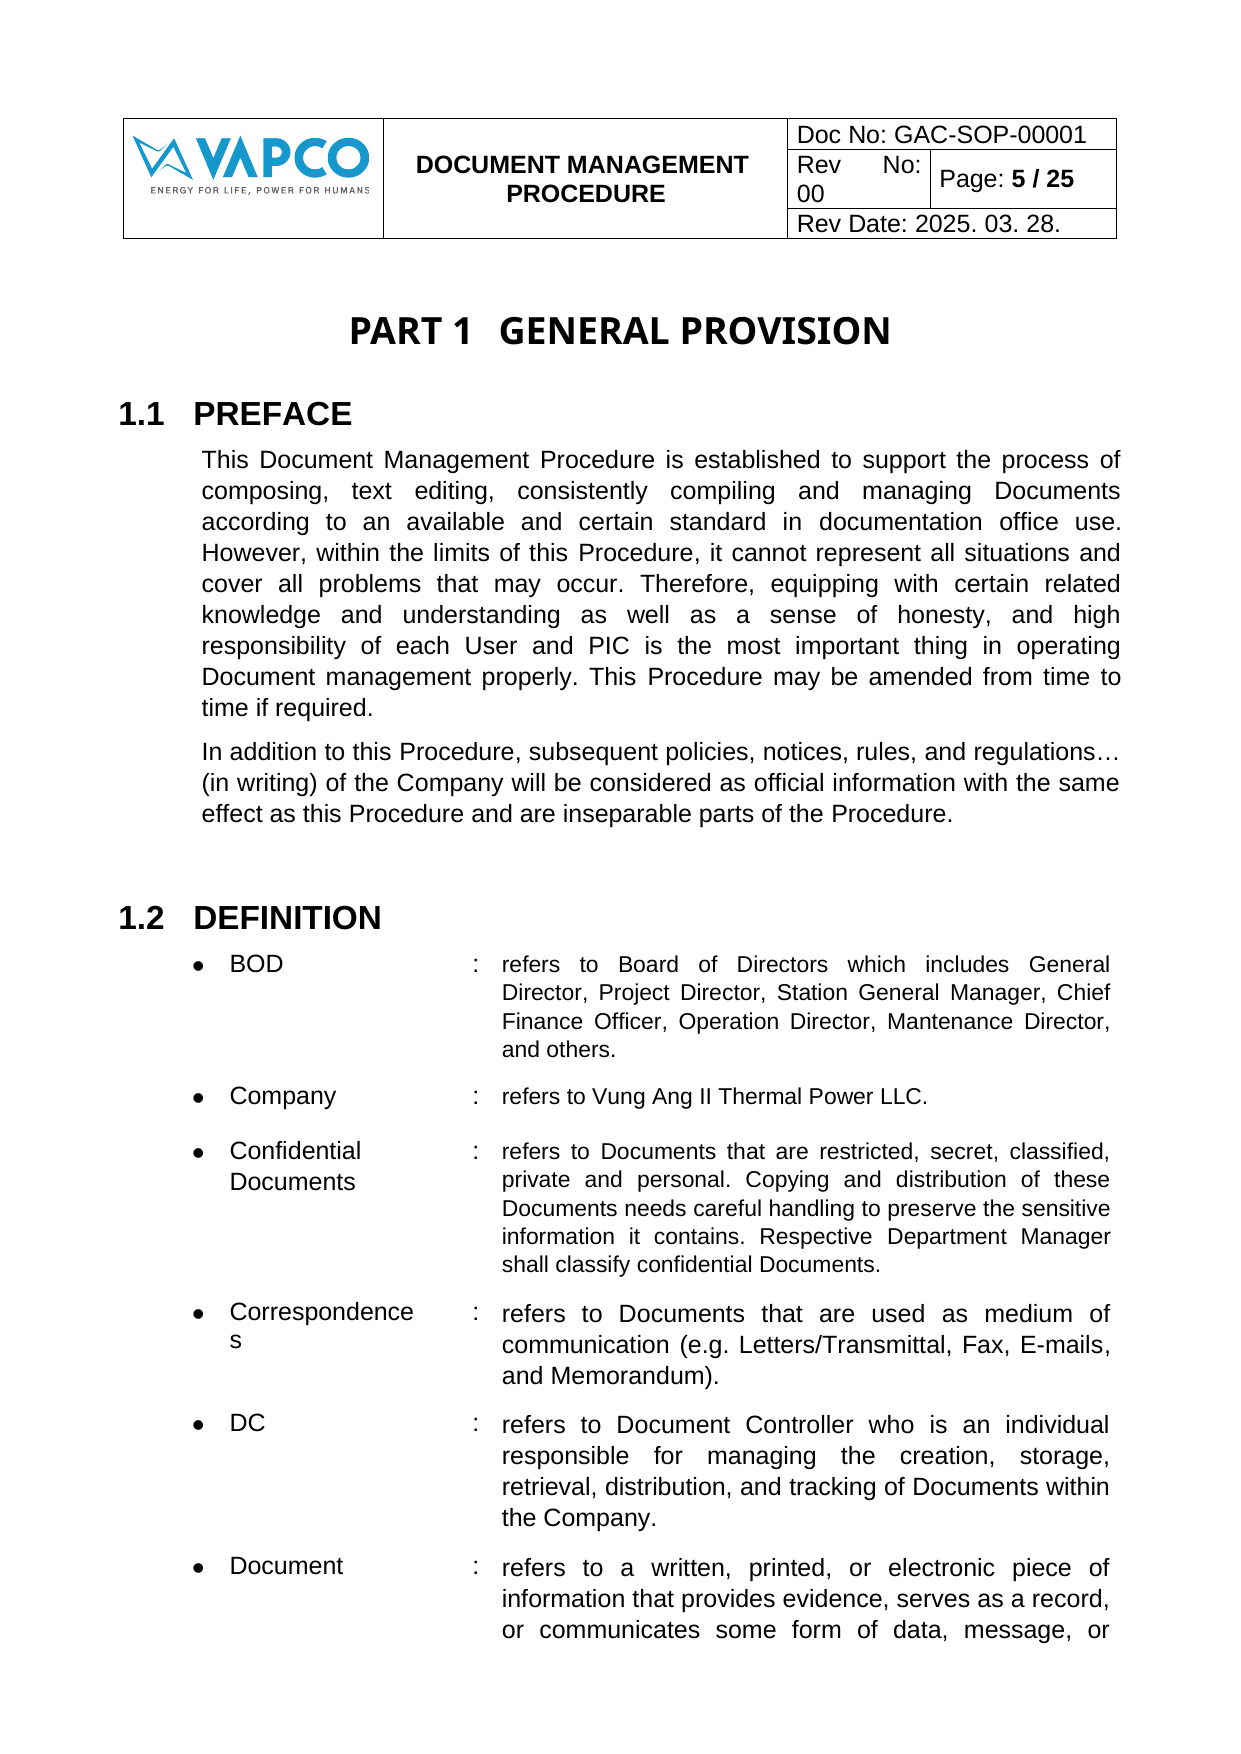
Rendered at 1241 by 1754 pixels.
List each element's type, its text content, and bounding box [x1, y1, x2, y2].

table_cell refers to Documents that are restricted, secret, classified, private and personal. Copying and distribution of these Documents needs careful handling to preserve the sensitive information it contains. Respective Department Manager shall classify confidential Documents. [490, 1136, 1122, 1297]
table_cell refers to Documents that are used as medium of communication (e.g. Letters/Transmittal, Fax, E-mails, and Memorandum). [490, 1297, 1122, 1408]
table_header : [461, 949, 490, 1081]
table_cell Correspondences [181, 1297, 461, 1408]
text PREFACE [118, 394, 1122, 432]
table_cell : [461, 1408, 490, 1551]
table_cell : [461, 1136, 490, 1297]
text This Document Management Procedure is established to support the process of composing, text editing, consistently compiling and managing Documents according to an available and certain standard in documentation office use. However, within the limits of this Procedure, it cannot represent all situations and cover all problems that may occur. Therefore, equipping with certain related knowledge and understanding as well as a sense of honesty, and high responsibility of each User and PIC is the most important thing in operating Document management properly. This Procedure may be amended from time to time if required. [201, 445, 1122, 722]
table_cell : [461, 1297, 490, 1408]
table_cell Confidential Documents [181, 1136, 461, 1297]
table_cell : [461, 1551, 490, 1646]
table_cell Company [181, 1081, 461, 1136]
table_cell refers to Vung Ang II Thermal Power LLC. [490, 1081, 1122, 1136]
text GENERAL PROVISION [118, 305, 1122, 356]
table_header refers to Board of Directors which includes General Director, Project Director, Station General Manager, Chief Finance Officer, Operation Director, Mantenance Director, and others. [490, 949, 1122, 1081]
table_cell Document [181, 1551, 461, 1646]
picture [132, 135, 369, 195]
text DEFINITION [118, 898, 1122, 936]
table_cell DC [181, 1408, 461, 1551]
table_header BOD [181, 949, 461, 1081]
table_cell : [461, 1081, 490, 1136]
text In addition to this Procedure, subsequent policies, notices, rules, and regulations… (in writing) of the Company will be considered as official information with the same effect as this Procedure and are inseparable parts of the Procedure. [201, 737, 1122, 827]
table_cell refers to Document Controller who is an individual responsible for managing the creation, storage, retrieval, distribution, and tracking of Documents within the Company. [490, 1408, 1122, 1551]
